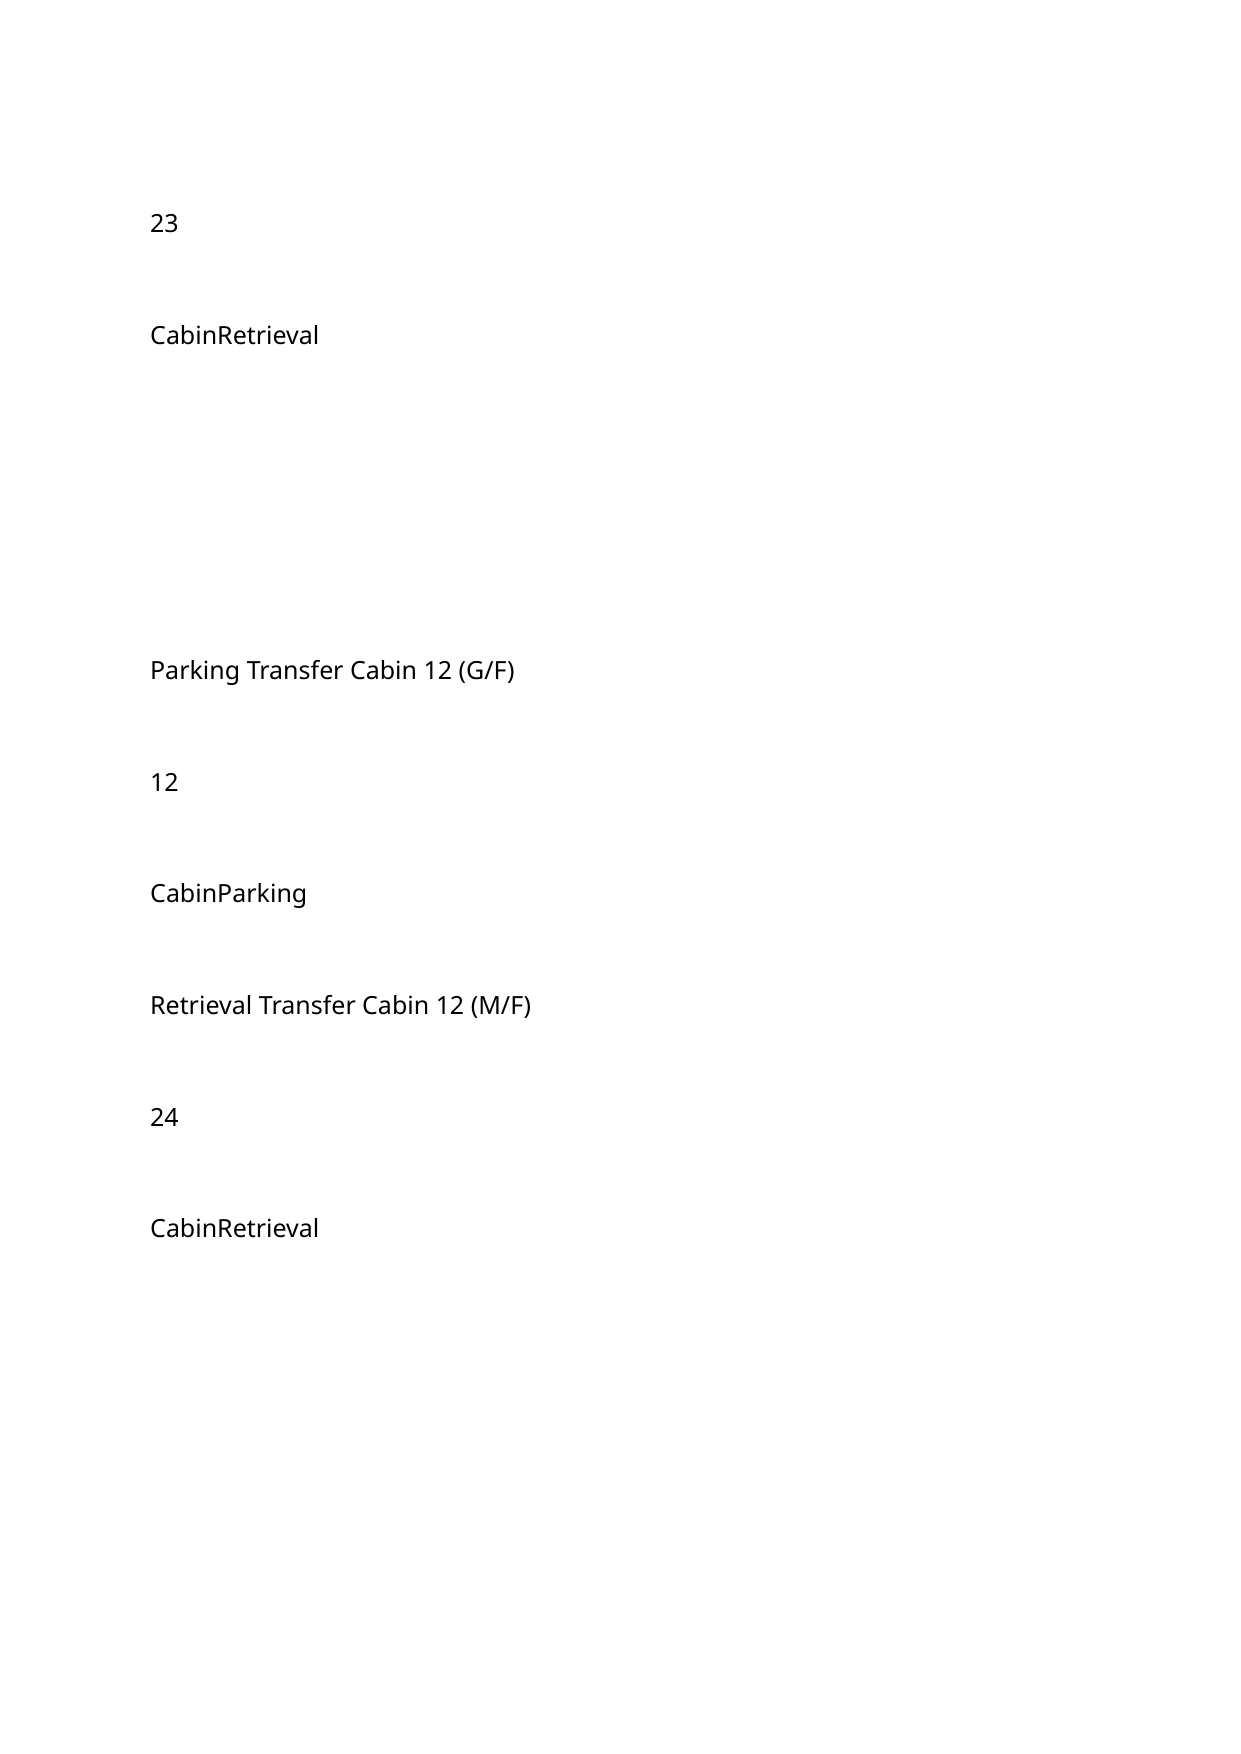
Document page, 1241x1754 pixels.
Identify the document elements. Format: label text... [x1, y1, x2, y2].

text CabinRetrieval [150, 317, 1090, 352]
text CabinParking [150, 876, 1090, 910]
text Retrieval Transfer Cabin 12 (M/F) [150, 987, 1090, 1022]
text 24 [150, 1099, 1090, 1133]
text Parking Transfer Cabin 12 (G/F) [150, 652, 1090, 687]
text CabinRetrieval [150, 1211, 1090, 1245]
text 23 [150, 206, 1090, 240]
text 12 [150, 764, 1090, 798]
